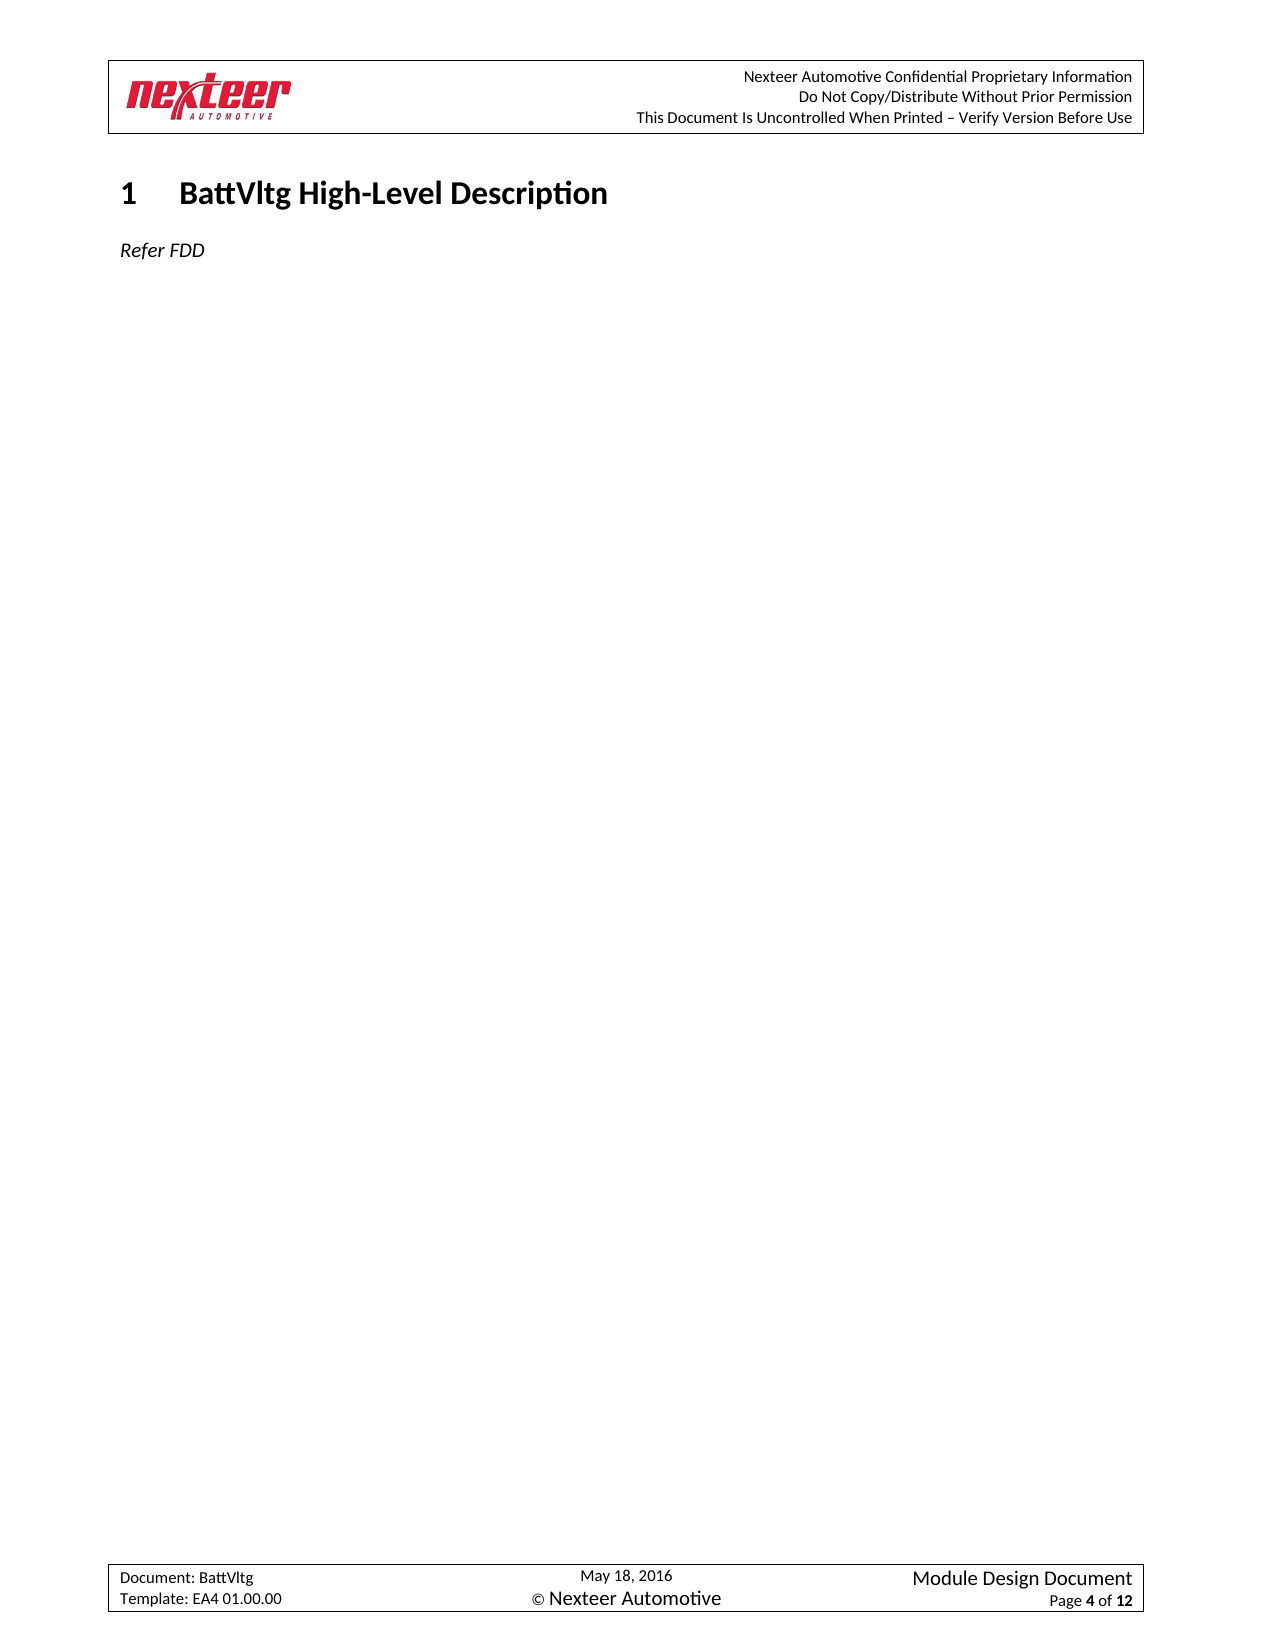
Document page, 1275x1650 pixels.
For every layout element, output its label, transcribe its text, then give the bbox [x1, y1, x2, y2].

picture [120, 61, 295, 133]
text Refer FDD [120, 238, 1155, 263]
subtitle BattVltg High-Level Description [120, 172, 1155, 213]
